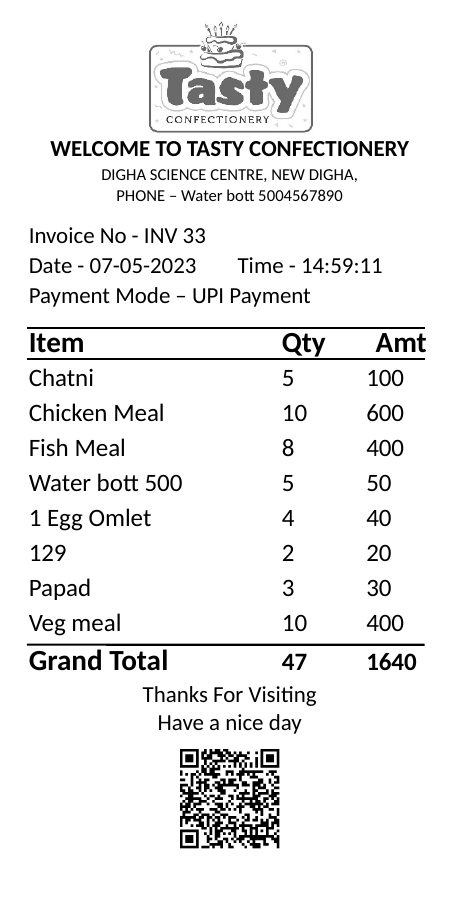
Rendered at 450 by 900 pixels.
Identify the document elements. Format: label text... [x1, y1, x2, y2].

text Date - 07-05-2023 Time - 14:59:11 [28, 251, 431, 279]
text Papad 3 30 [28, 572, 431, 603]
text 1 Egg Omlet 4 40 [28, 502, 431, 533]
text WELCOME TO TASTY CONFECTIONERY [28, 134, 431, 162]
text Payment Mode – UPI Payment [28, 282, 431, 310]
text Chicken Meal 10 600 [28, 397, 431, 428]
text Thanks For Visiting [28, 681, 431, 708]
text Grand Total 47 1640 [28, 642, 431, 678]
text DIGHA SCIENCE CENTRE, NEW DIGHA, [28, 164, 431, 184]
text Item Qty Amt [28, 324, 431, 359]
text Veg meal 10 400 [28, 607, 431, 638]
text Water bott 500 5 50 [28, 467, 431, 498]
text Have a nice day [28, 708, 431, 737]
text PHONE – Water bott 5004567890 [28, 186, 431, 206]
text 129 2 20 [28, 537, 431, 568]
text Invoice No - INV 33 [28, 221, 431, 249]
text Chatni 5 100 [28, 362, 431, 393]
picture [169, 738, 290, 859]
picture [144, 19, 315, 134]
text Fish Meal 8 400 [28, 432, 431, 463]
